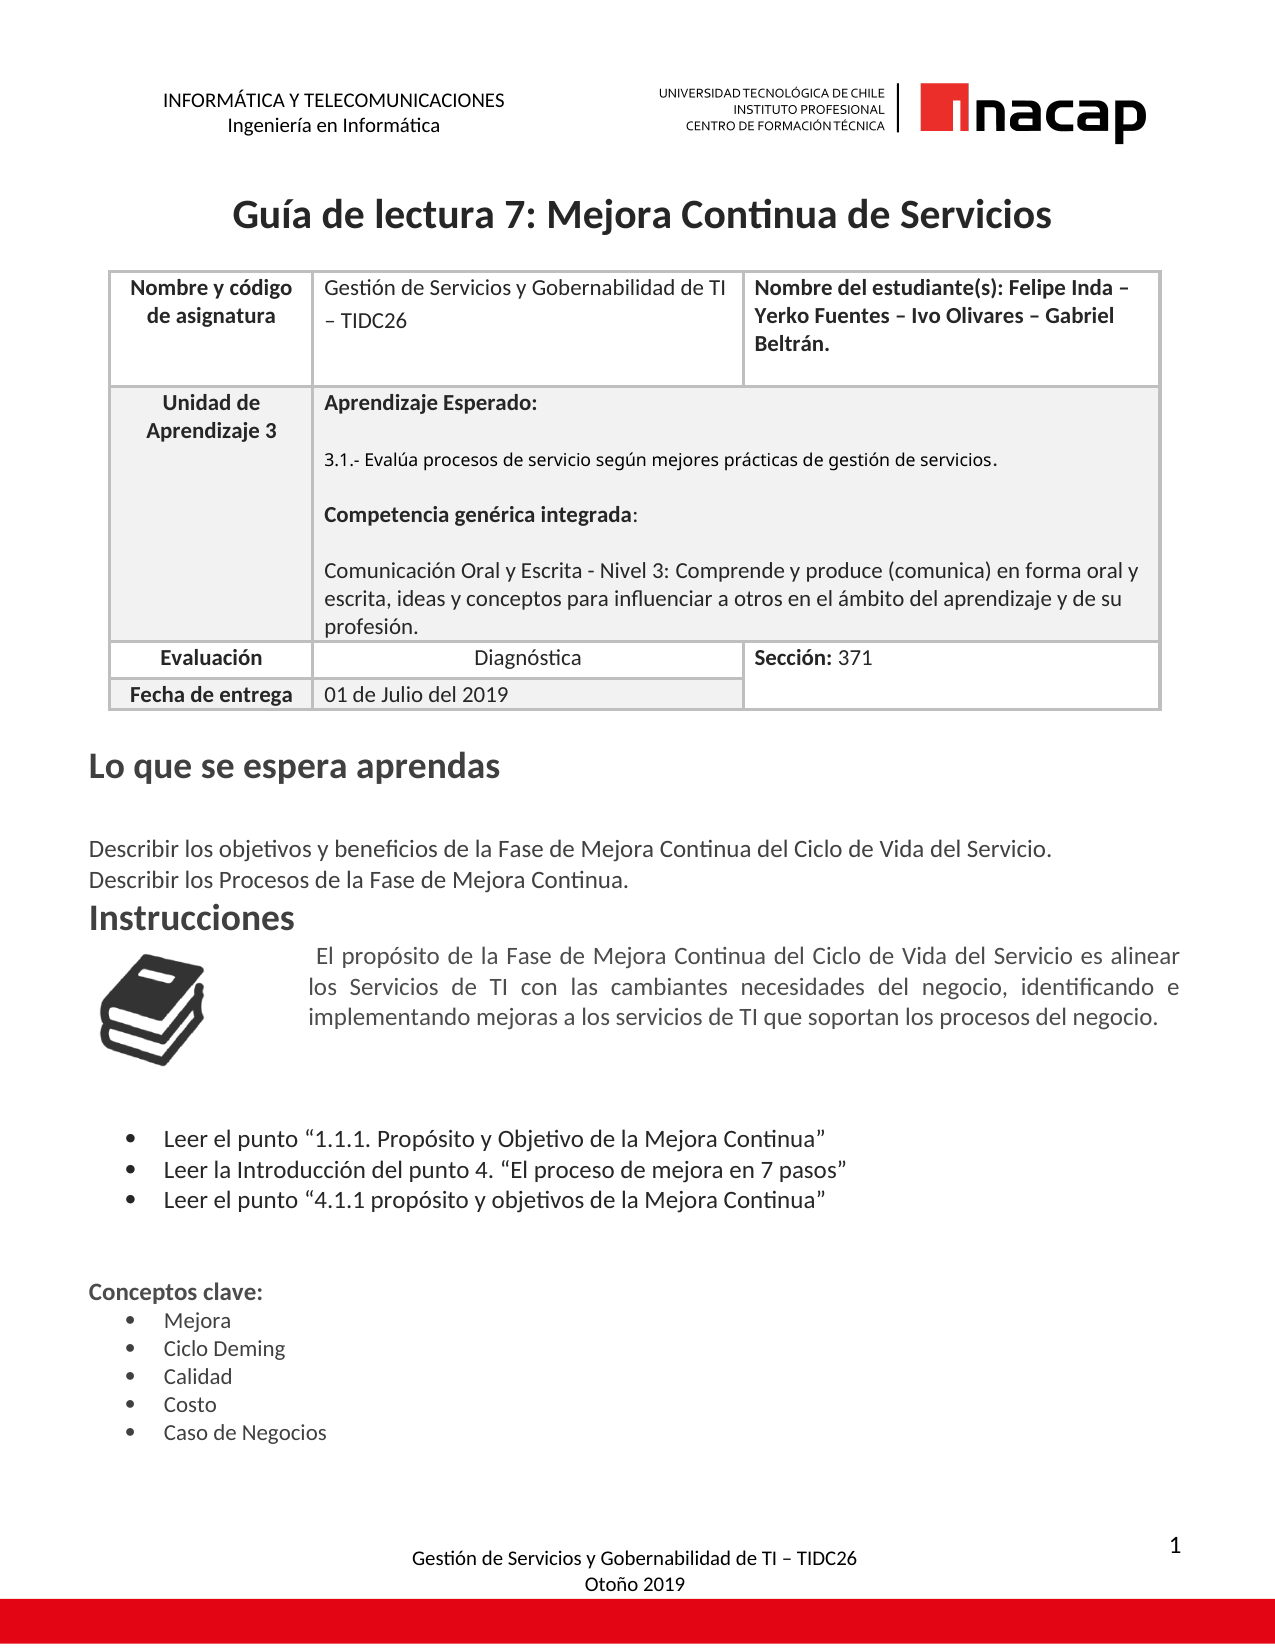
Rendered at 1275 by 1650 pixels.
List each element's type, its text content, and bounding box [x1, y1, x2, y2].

table_header Nombre y código de asignatura [111, 273, 311, 385]
table_header Nombre del estudiante(s): Felipe Inda – Yerko Fuentes – Ivo Olivares – Gabriel Beltrán. [745, 273, 1158, 385]
table_header Gestión de Servicios y Gobernabilidad de TI – TIDC26 [314, 273, 742, 385]
list Leer la Introducción del punto 4. “El proceso de mejora en 7 pasos” [126, 1154, 1181, 1184]
text El propósito de la Fase de Mejora Continua del Ciclo de Vida del Servicio es alinear los Servicios de TI con las cambiantes necesidades del negocio, identificando e implementando mejoras a los servicios de TI que soportan los procesos del negocio. [164, 940, 1181, 1032]
list Leer el punto “4.1.1 propósito y objetivos de la Mejora Continua” [126, 1184, 1181, 1215]
list Leer el punto “1.1.1. Propósito y Objetivo de la Mejora Continua” [126, 1123, 1181, 1154]
table_cell Unidad de Aprendizaje 3 [111, 388, 311, 640]
picture [88, 947, 215, 1073]
table_cell Fecha de entrega [111, 680, 311, 708]
picture [656, 79, 1148, 145]
list Ciclo Deming [126, 1334, 1181, 1362]
text Guía de lectura 7: Mejora Continua de Servicios [104, 188, 1181, 239]
table_cell 01 de Julio del 2019 [314, 680, 742, 708]
text Instrucciones [89, 894, 1181, 940]
table_cell Diagnóstica [314, 643, 742, 677]
text Conceptos clave: [89, 1276, 1181, 1306]
list Caso de Negocios [126, 1418, 1181, 1447]
text Lo que se espera aprendas [89, 742, 1181, 788]
table_cell Sección: 371 [745, 643, 1158, 708]
table_cell Aprendizaje Esperado: 3.1.- Evalúa procesos de servicio según mejores prácticas de gestión de servicios. Competencia genérica integrada: Comunicación Oral y Escrita - Nivel 3: Comprende y produce (comunica) en forma oral y escrita, ideas y conceptos para influenciar a otros en el ámbito del aprendizaje y de su profesión. [314, 388, 1158, 640]
text Describir los objetivos y beneficios de la Fase de Mejora Continua del Ciclo de Vida del Servicio. [89, 833, 1181, 864]
table_cell Evaluación [111, 643, 311, 677]
list Costo [126, 1391, 1181, 1418]
list Calidad [126, 1362, 1181, 1391]
text Describir los Procesos de la Fase de Mejora Continua. [89, 864, 1181, 894]
list Mejora [126, 1306, 1181, 1334]
